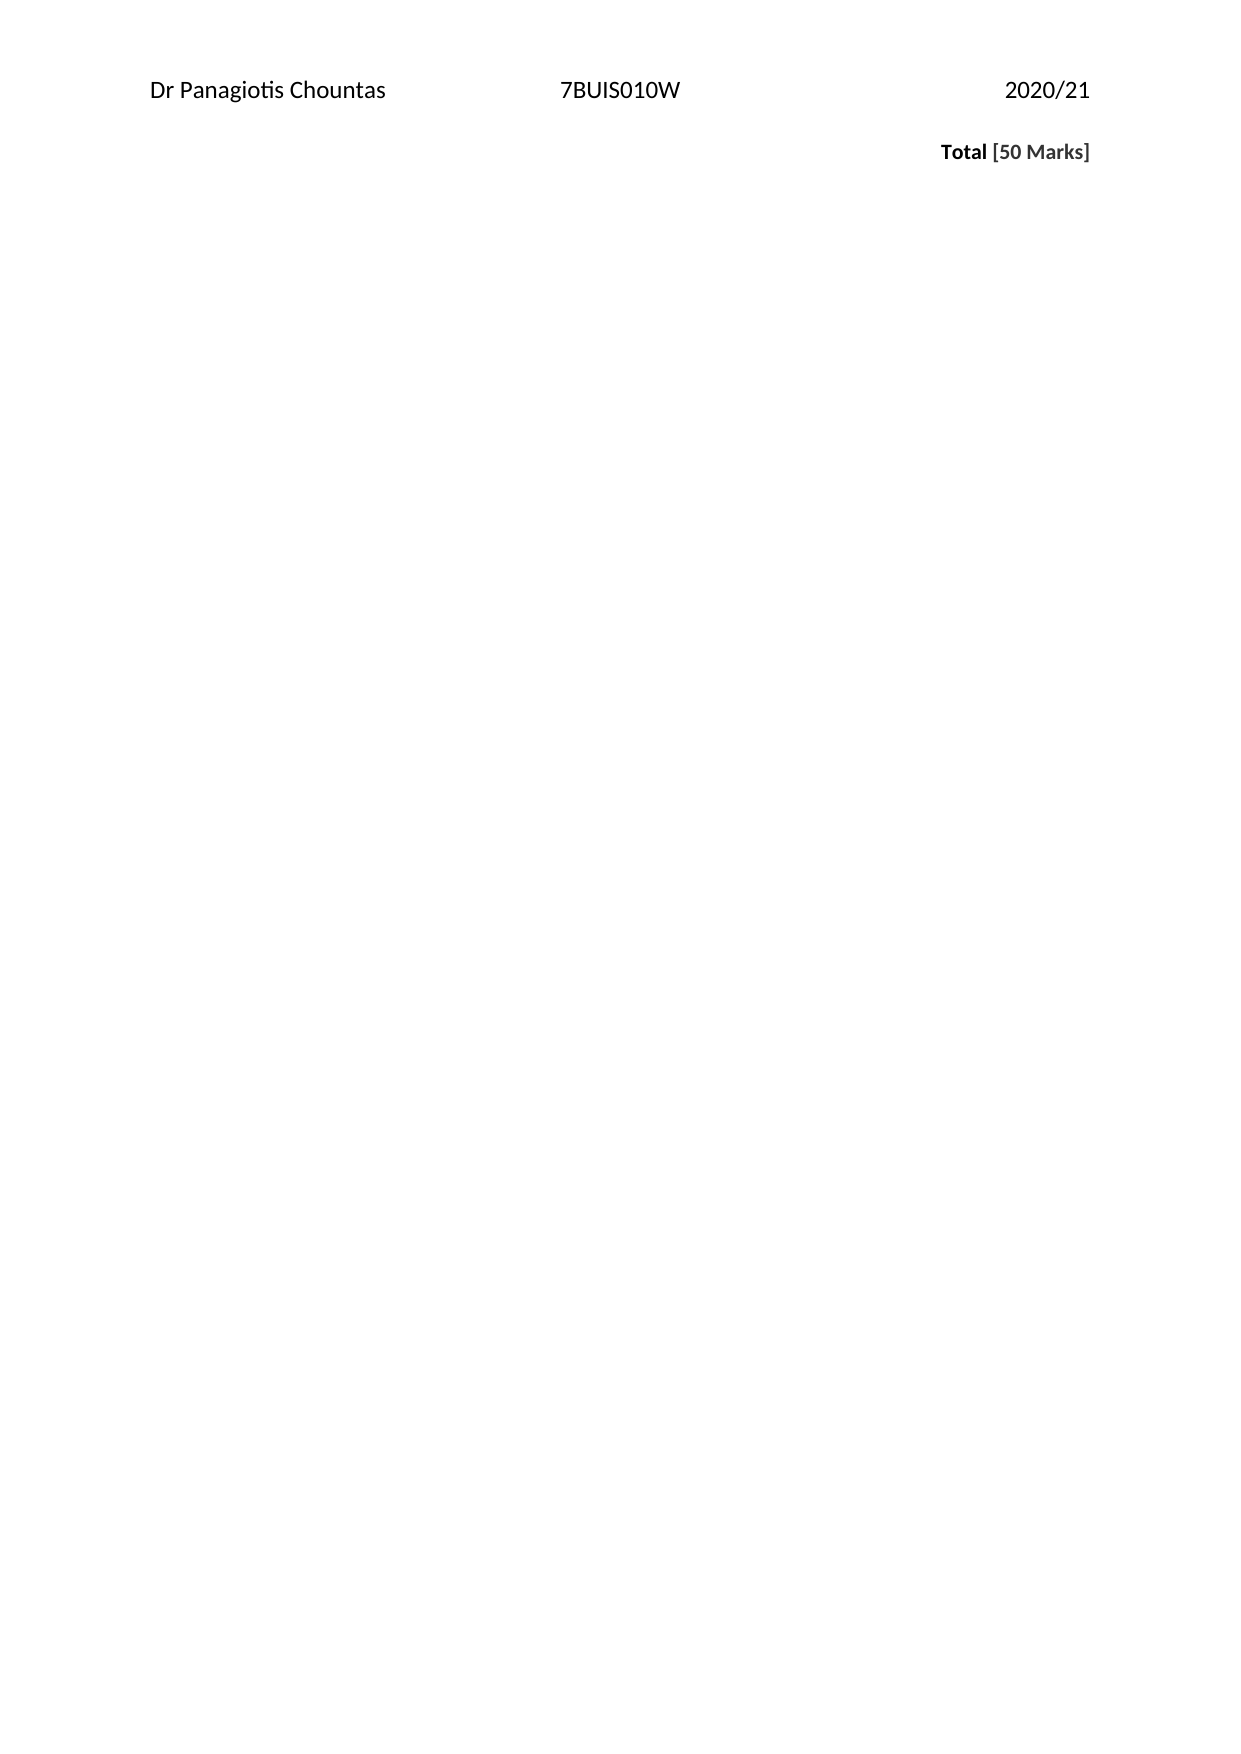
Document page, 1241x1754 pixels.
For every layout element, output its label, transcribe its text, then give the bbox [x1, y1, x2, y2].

text Total [50 Marks] [150, 138, 1090, 165]
